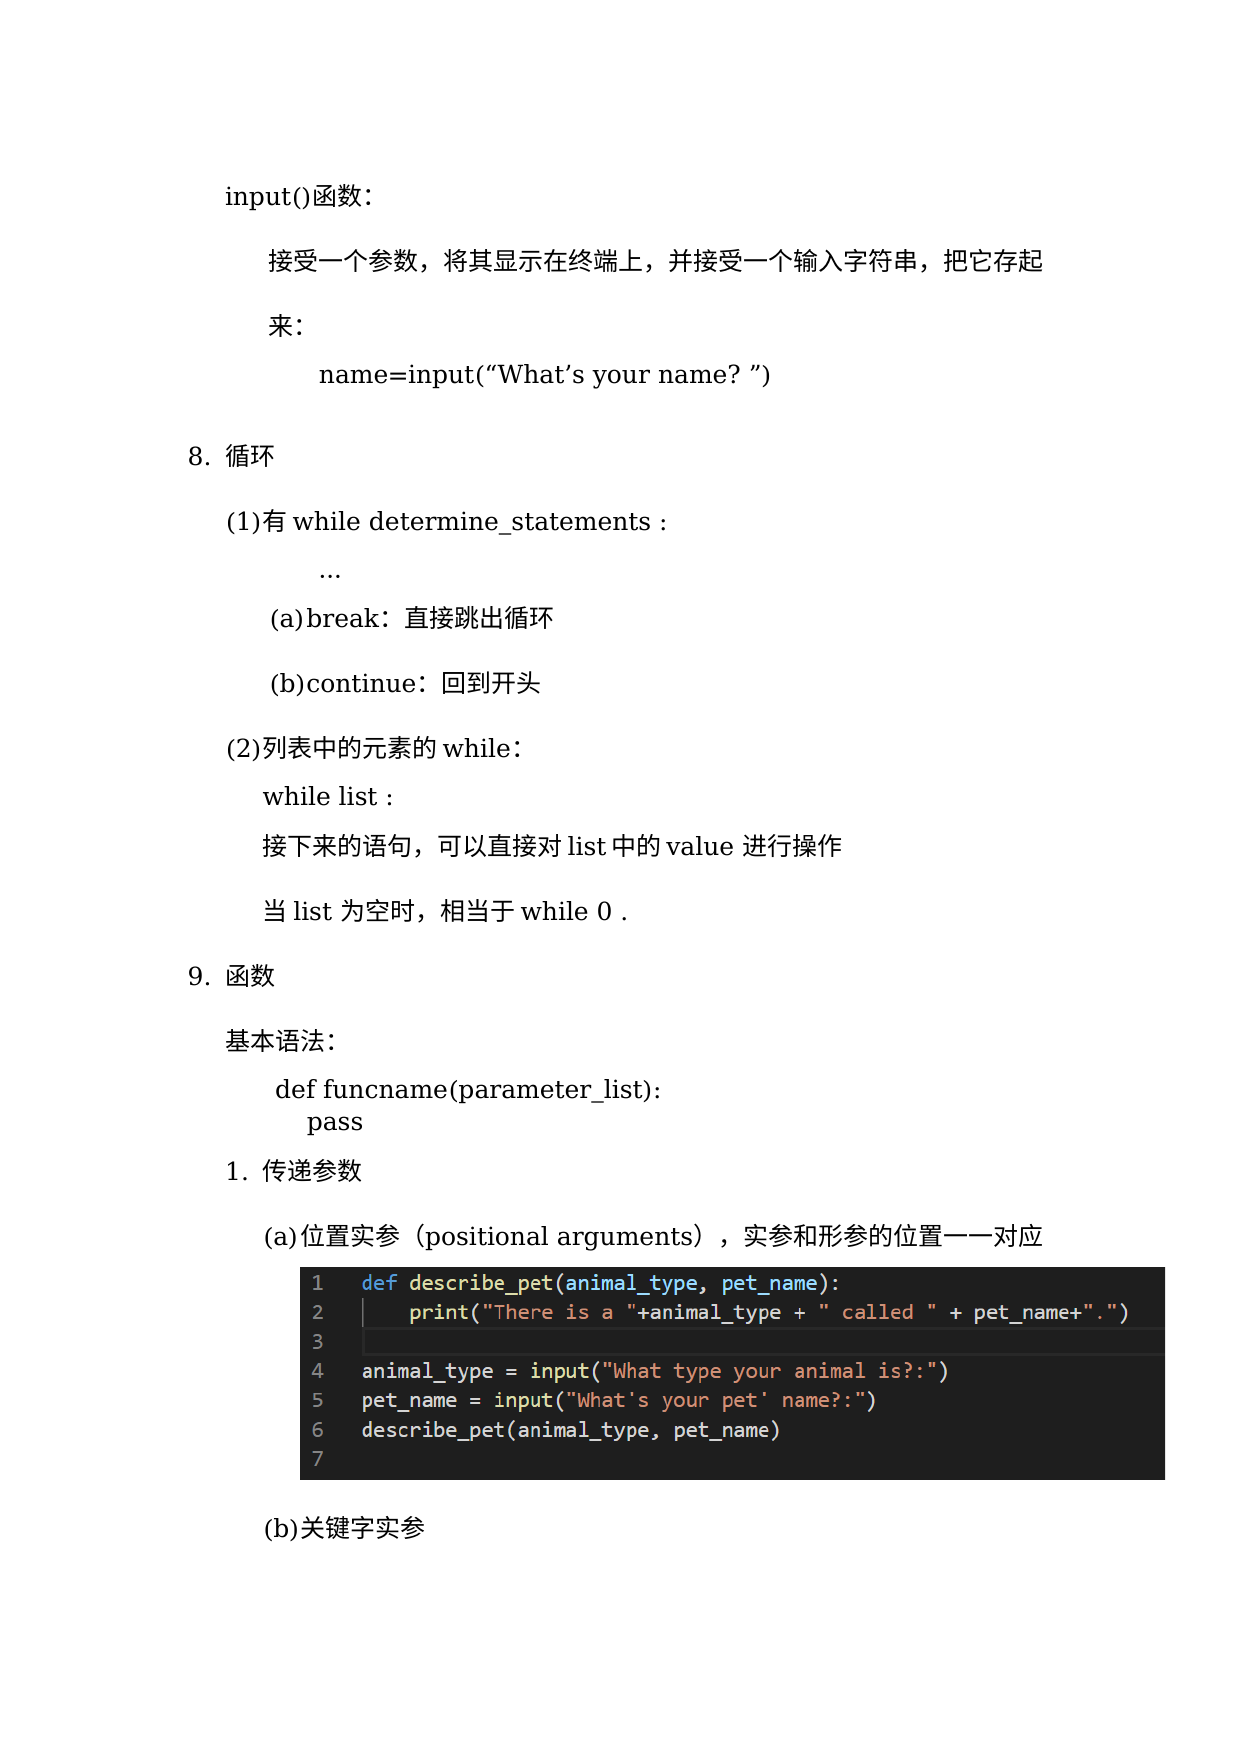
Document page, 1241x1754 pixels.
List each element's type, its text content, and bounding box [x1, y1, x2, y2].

list 关键字实参 [262, 1494, 1053, 1559]
list 基本语法： [225, 1007, 1053, 1072]
list 循环 [187, 422, 1053, 487]
list pass [225, 1104, 1053, 1137]
list def funcname(parameter_list): [225, 1072, 1053, 1104]
list 列表中的元素的while： [225, 714, 1053, 779]
list name=input(“What’s your name? ”) [312, 357, 1053, 389]
list break：直接跳出循环 [269, 584, 1053, 649]
list 当 list 为空时，相当于 while 0 . [262, 877, 1053, 942]
list 传递参数 [225, 1137, 1053, 1202]
list 有while determine_statements : [225, 487, 1053, 552]
list … [225, 552, 1053, 584]
list continue：回到开头 [269, 649, 1053, 714]
picture [300, 1267, 1166, 1480]
list while list : [262, 779, 1053, 812]
list 位置实参（positional arguments），实参和形参的位置一一对应 [262, 1202, 1053, 1267]
text input()函数： [225, 162, 1053, 227]
list 接受一个参数，将其显示在终端上，并接受一个输入字符串，把它存起来： [269, 227, 1053, 357]
list 接下来的语句，可以直接对list中的value 进行操作 [262, 812, 1053, 877]
list 函数 [187, 942, 1053, 1007]
